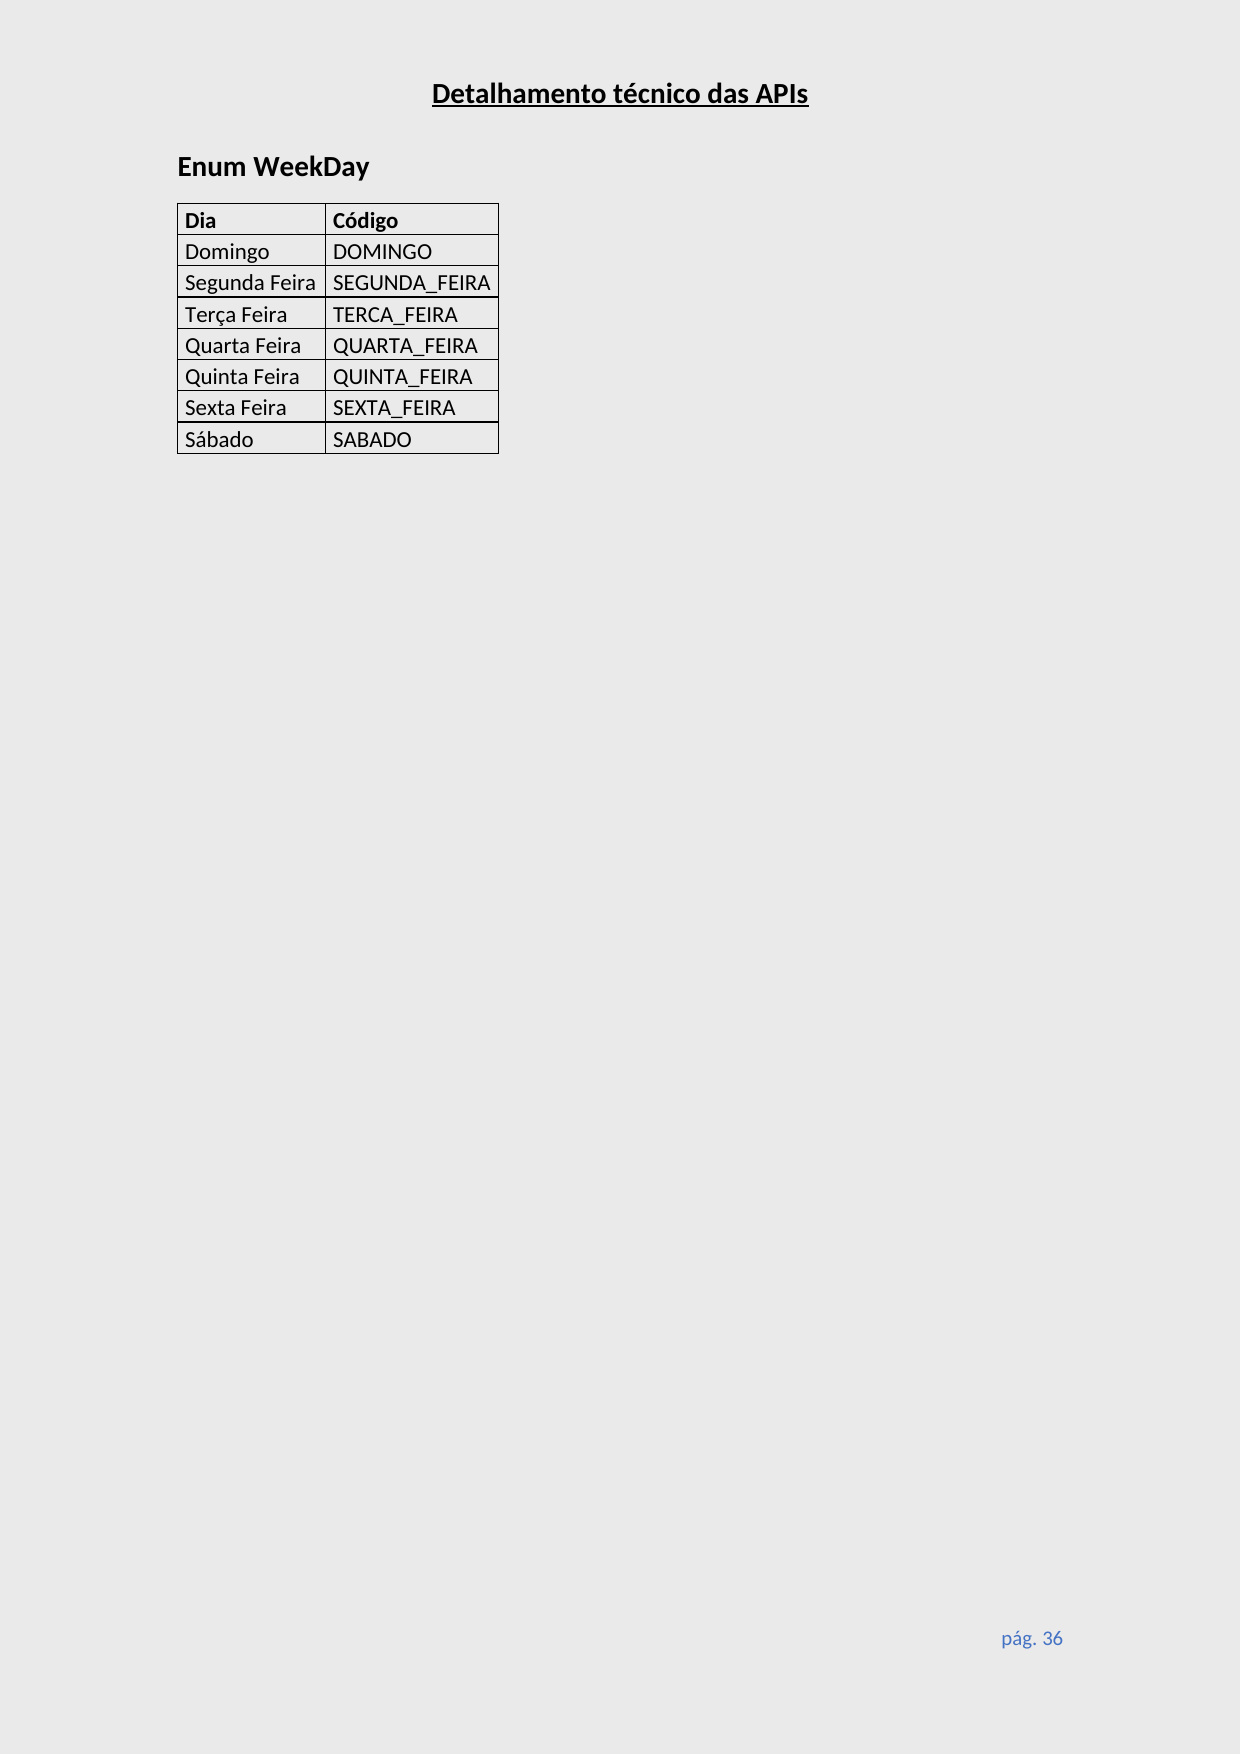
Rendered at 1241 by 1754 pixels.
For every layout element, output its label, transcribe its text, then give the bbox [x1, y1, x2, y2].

table_header Código [326, 204, 498, 234]
table_cell Quinta Feira [178, 360, 325, 390]
table_cell SEGUNDA_FEIRA [326, 266, 498, 296]
table_cell Sábado [178, 423, 325, 453]
table_cell TERCA_FEIRA [326, 298, 498, 328]
table_cell DOMINGO [326, 235, 498, 265]
table_cell Sexta Feira [178, 391, 325, 421]
table_cell SEXTA_FEIRA [326, 391, 498, 421]
table_cell SABADO [326, 423, 498, 453]
table_cell QUINTA_FEIRA [326, 360, 498, 390]
table_cell Domingo [178, 235, 325, 265]
table_cell QUARTA_FEIRA [326, 329, 498, 359]
table_cell Segunda Feira [178, 266, 325, 296]
table_header Dia [178, 204, 325, 234]
text Enum WeekDay [177, 148, 1063, 183]
table_cell Terça Feira [178, 298, 325, 328]
table_cell Quarta Feira [178, 329, 325, 359]
